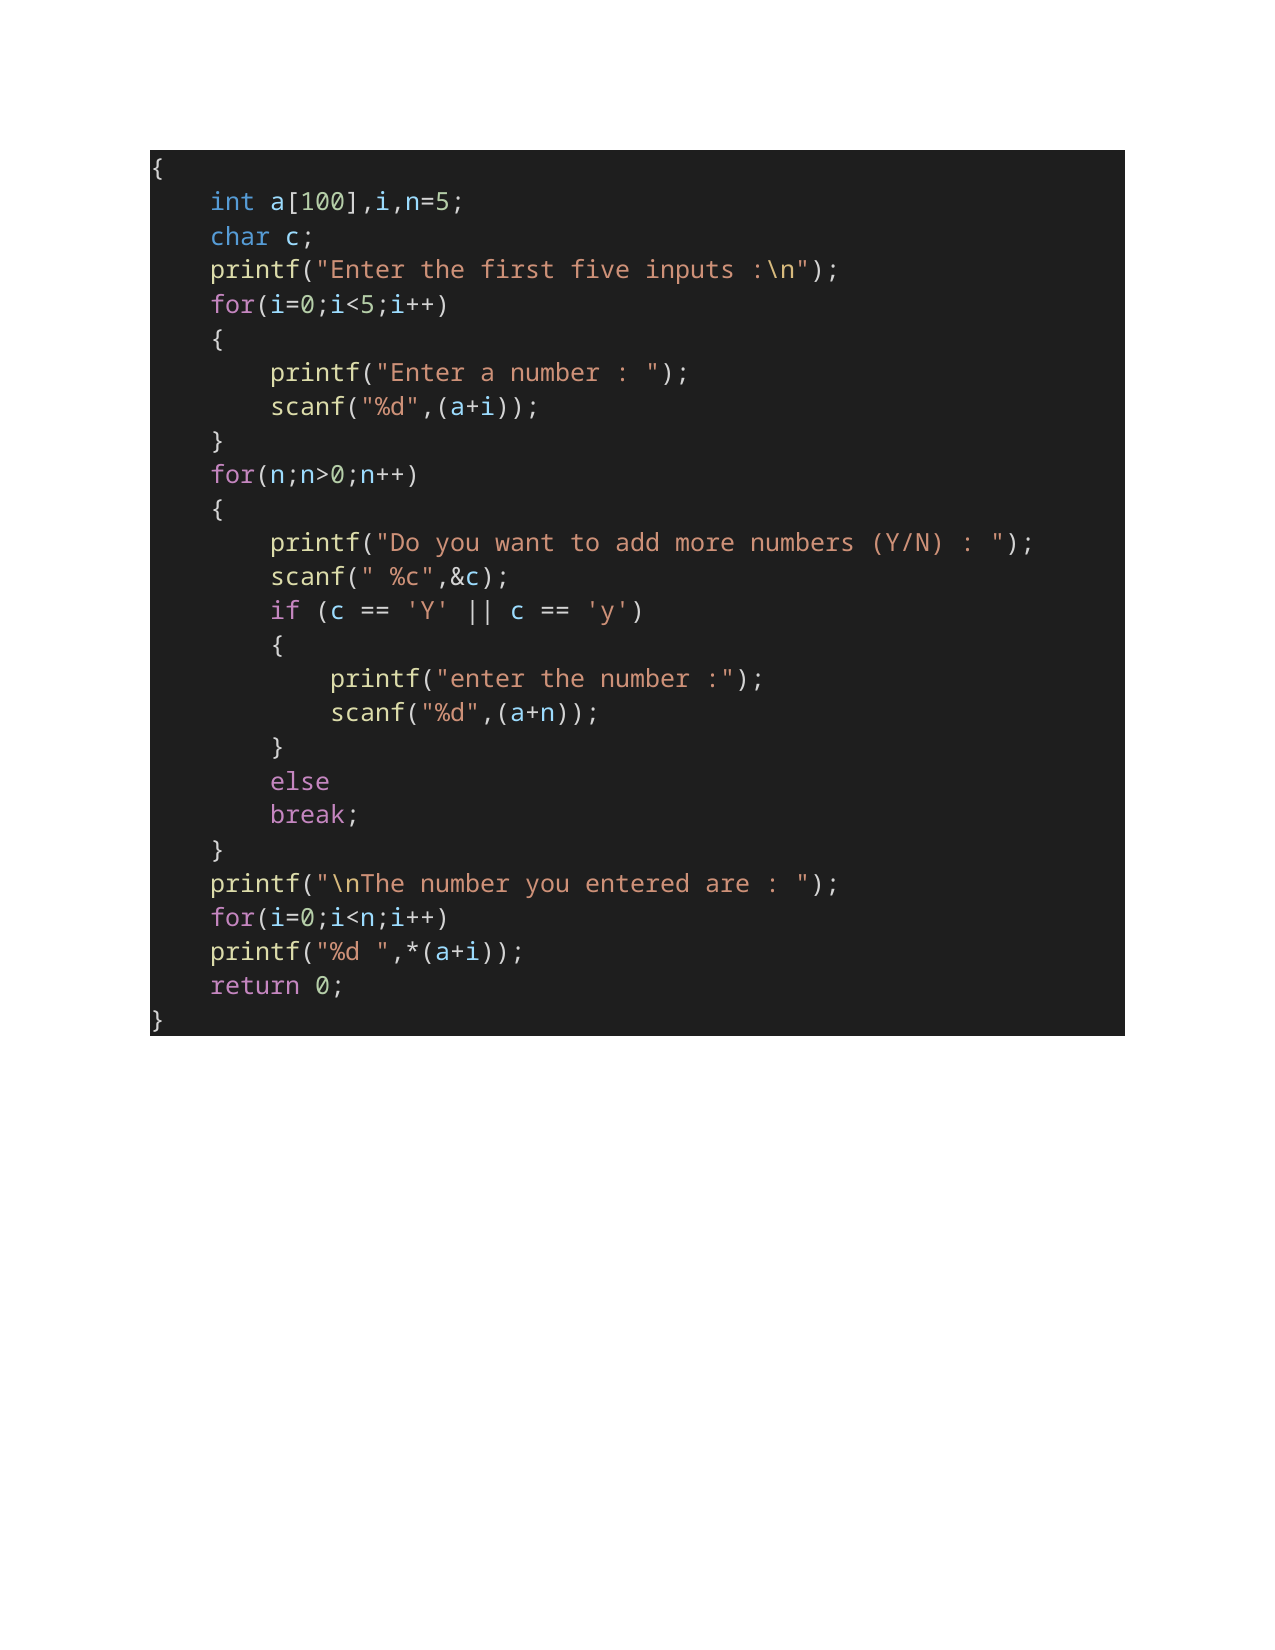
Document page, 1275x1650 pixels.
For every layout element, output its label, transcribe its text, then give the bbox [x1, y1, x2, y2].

text printf("\nThe number you entered are : "); [150, 865, 1125, 899]
text else [150, 763, 1125, 797]
text char c; [150, 218, 1125, 252]
text if (c == 'Y' || c == 'y') [150, 593, 1125, 627]
text scanf("%d",(a+n)); [150, 695, 1125, 729]
text int a[100],i,n=5; [150, 184, 1125, 218]
text { [150, 320, 1125, 354]
text for(i=0;i<5;i++) [150, 286, 1125, 320]
text { [150, 627, 1125, 661]
text scanf(" %c",&c); [150, 559, 1125, 593]
text printf("Enter the first five inputs :\n"); [150, 252, 1125, 286]
text } [150, 729, 1125, 763]
text printf("Do you want to add more numbers (Y/N) : "); [150, 525, 1125, 559]
text } [150, 1002, 1125, 1036]
text printf("%d ",*(a+i)); [150, 933, 1125, 967]
text { [150, 491, 1125, 525]
text scanf("%d",(a+i)); [150, 388, 1125, 422]
text for(i=0;i<n;i++) [150, 899, 1125, 933]
text printf("Enter a number : "); [150, 354, 1125, 388]
text } [150, 831, 1125, 865]
text } [150, 422, 1125, 457]
text return 0; [150, 967, 1125, 1002]
text printf("enter the number :"); [150, 661, 1125, 695]
text break; [150, 797, 1125, 831]
text for(n;n>0;n++) [150, 457, 1125, 491]
text { [150, 150, 1125, 184]
